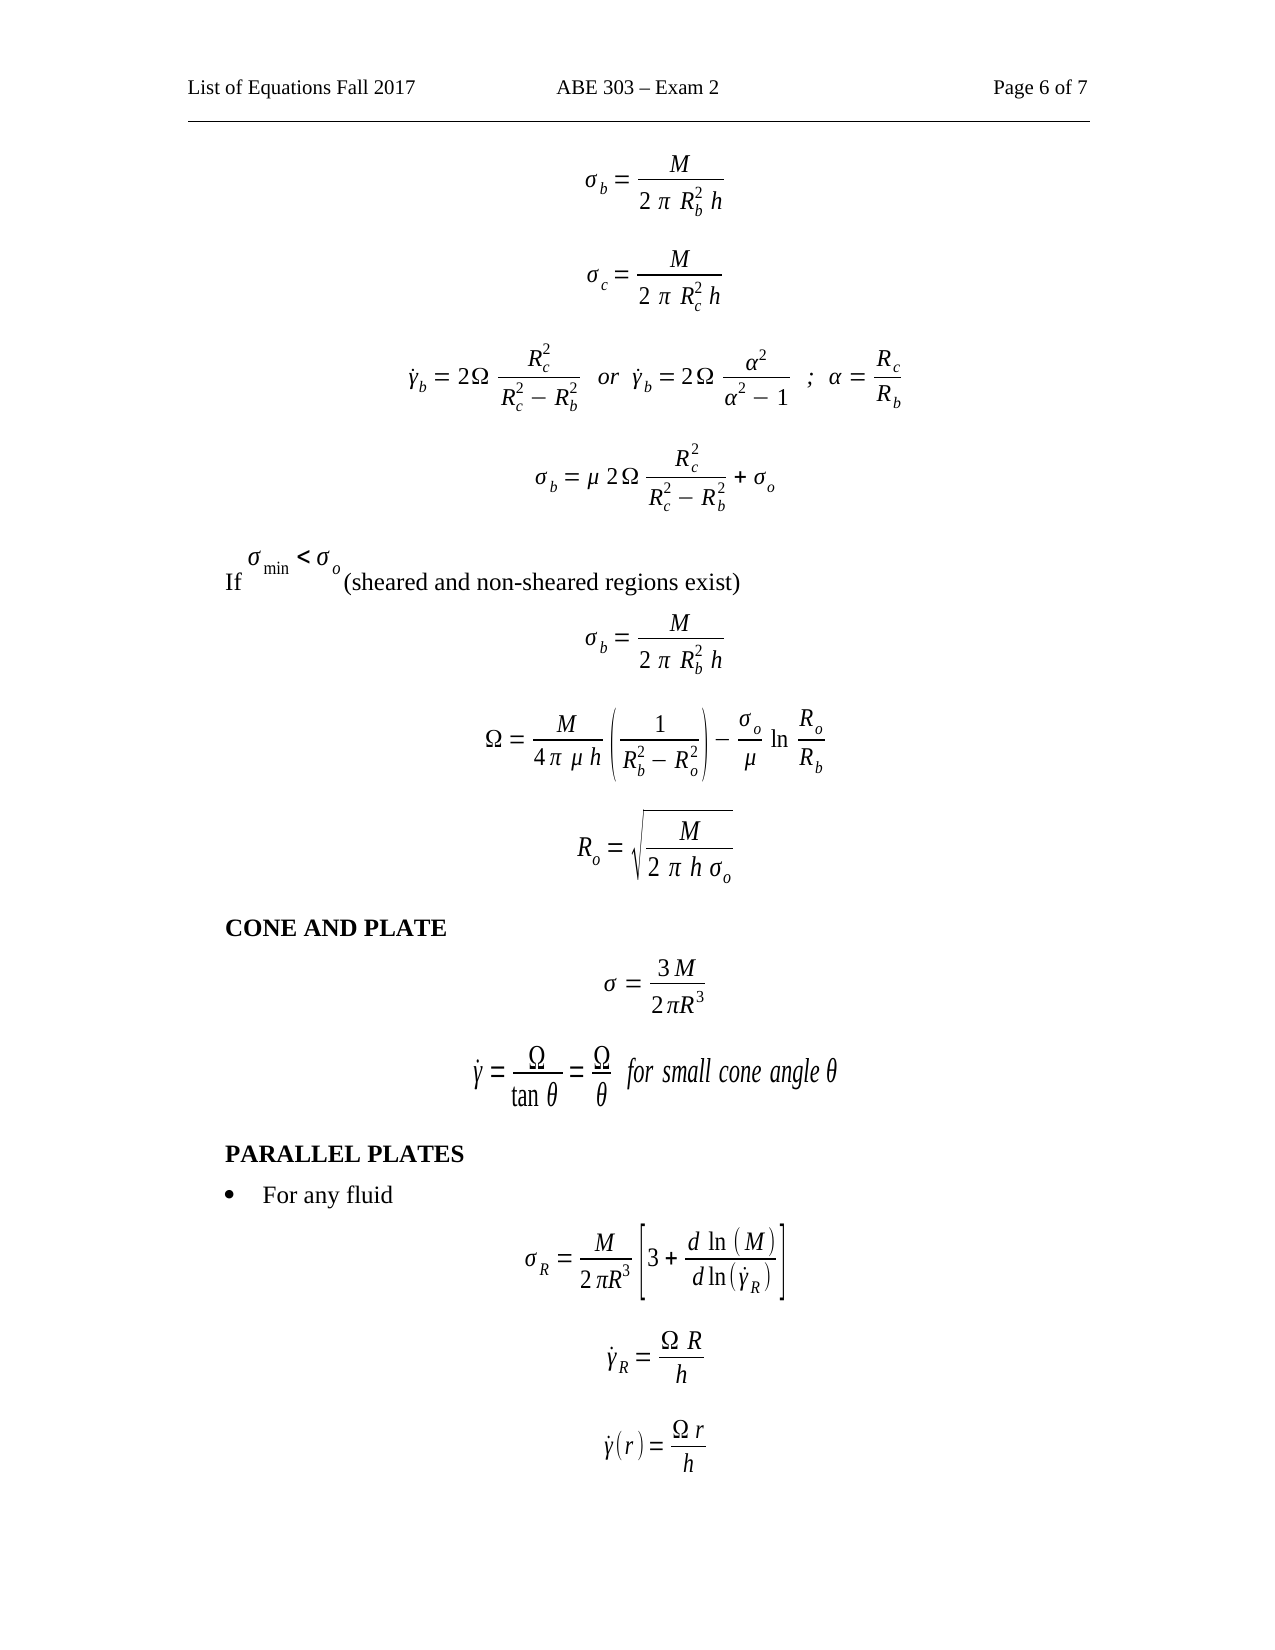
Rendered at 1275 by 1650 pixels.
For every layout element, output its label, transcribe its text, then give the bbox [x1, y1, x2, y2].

list For any fluid [225, 1180, 1087, 1209]
text If (sheared and non-sheared regions exist) [225, 541, 1087, 596]
text CONE AND PLATE [225, 913, 1087, 942]
text PARALLEL PLATES [225, 1139, 1087, 1168]
